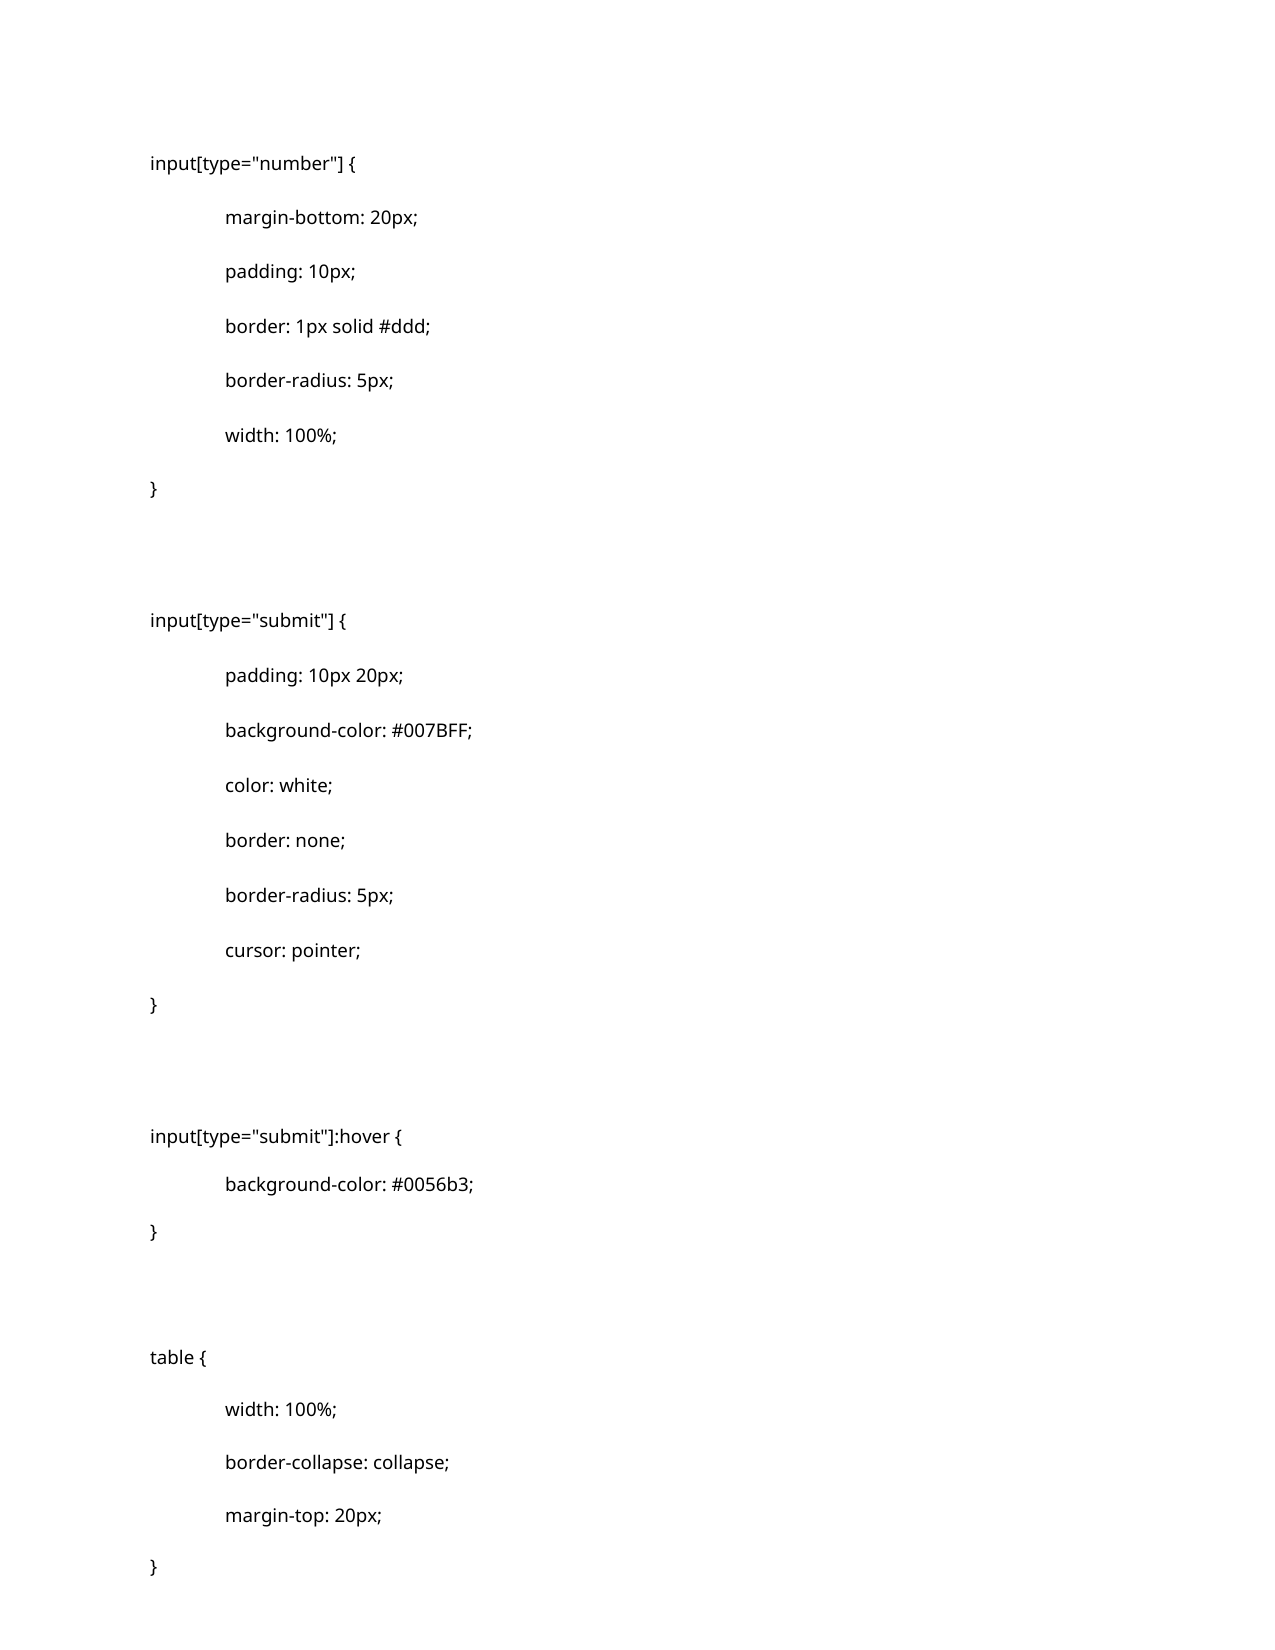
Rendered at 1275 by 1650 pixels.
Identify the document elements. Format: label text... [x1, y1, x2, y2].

text input[type="submit"]:hover { background-color: #0056b3; } [150, 1124, 510, 1244]
text table { width: 100%; border-collapse: collapse; margin-top: 20px; } [150, 1344, 480, 1579]
text input[type="number"] { margin-bottom: 20px; padding: 10px; border: 1px solid #ddd; border-radius: 5px; width: 100%; } [150, 150, 465, 501]
text input[type="submit"] { padding: 10px 20px; background-color: #007BFF; color: white; border: none; border-radius: 5px; cursor: pointer; } [150, 608, 510, 1016]
